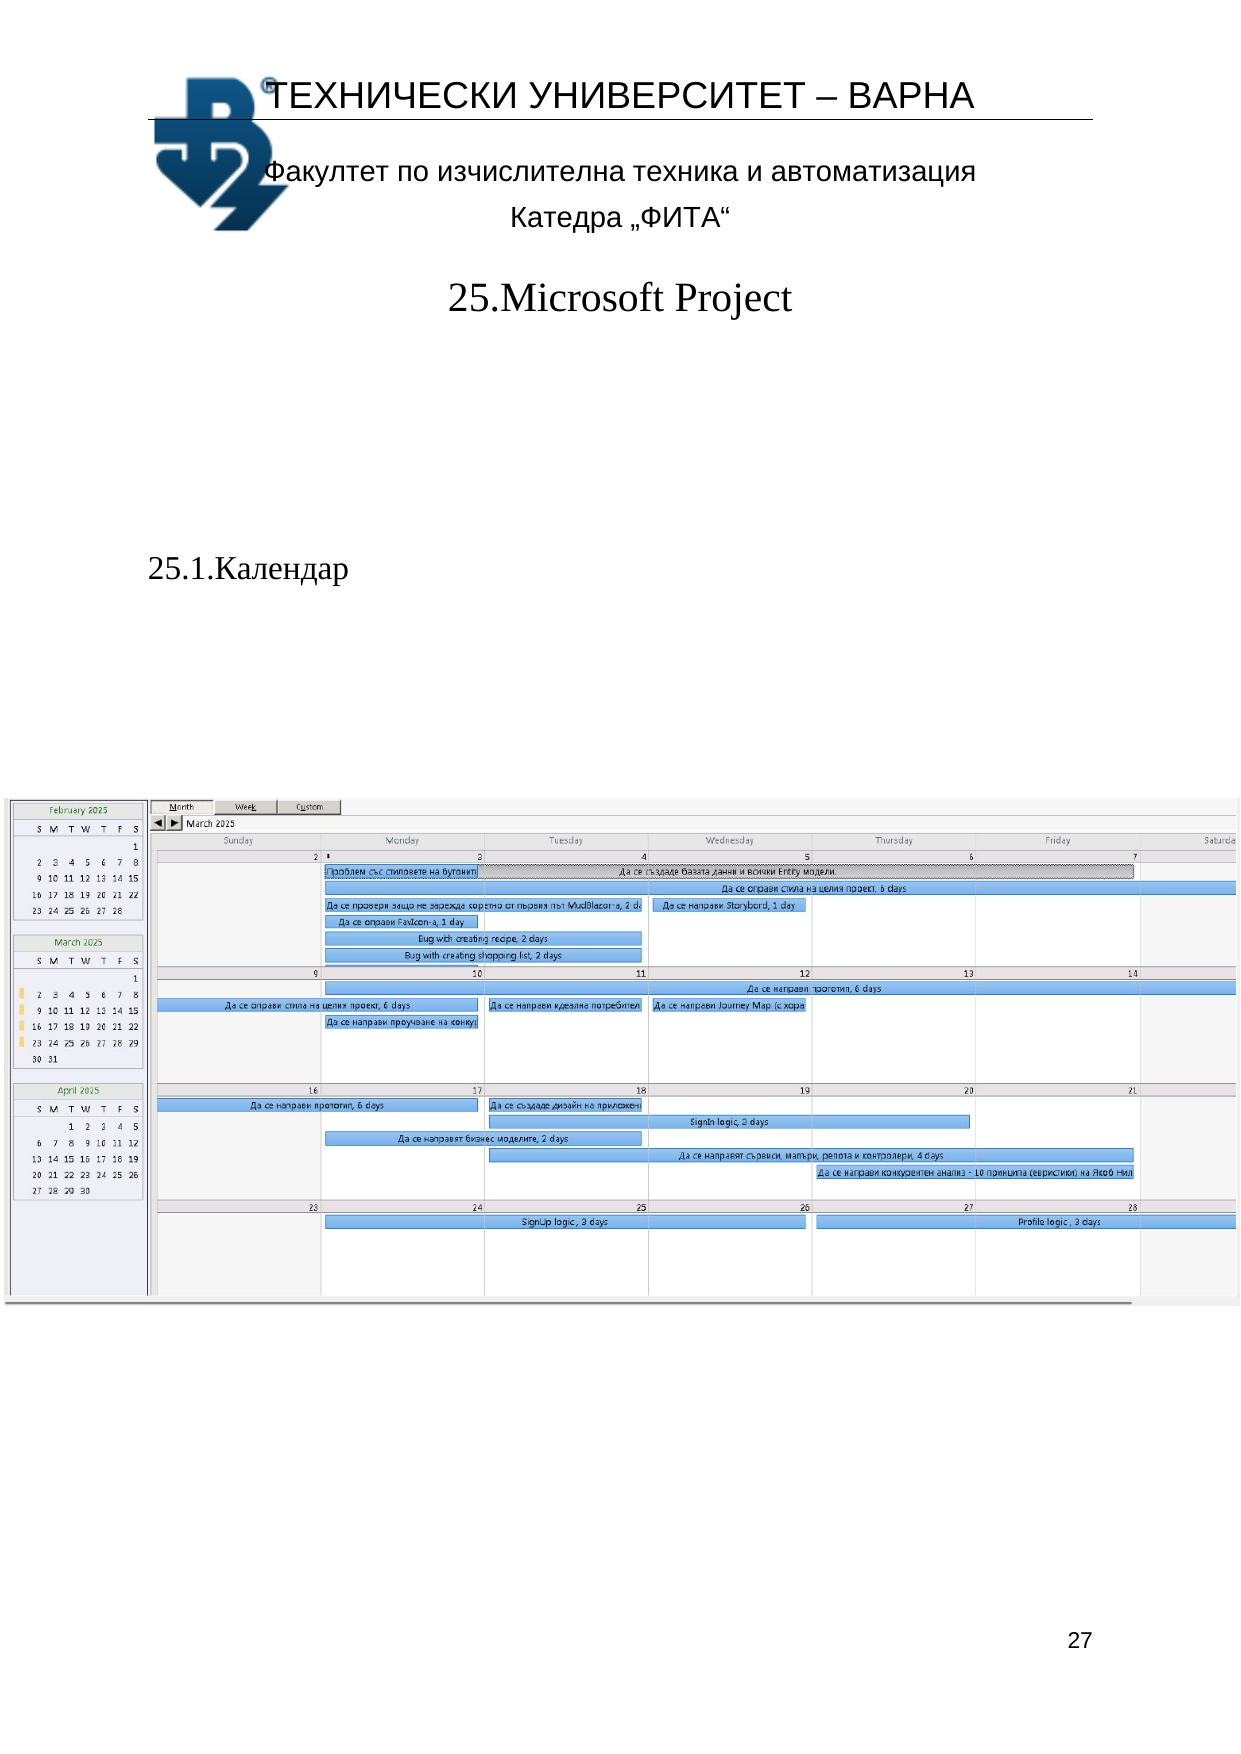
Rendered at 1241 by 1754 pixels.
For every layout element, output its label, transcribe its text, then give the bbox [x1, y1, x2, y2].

text 25.Microsoft Project [148, 272, 1093, 320]
picture [4, 798, 1241, 1306]
picture [151, 120, 294, 235]
text 25.1.Календар [148, 548, 1093, 586]
picture [151, 68, 294, 119]
